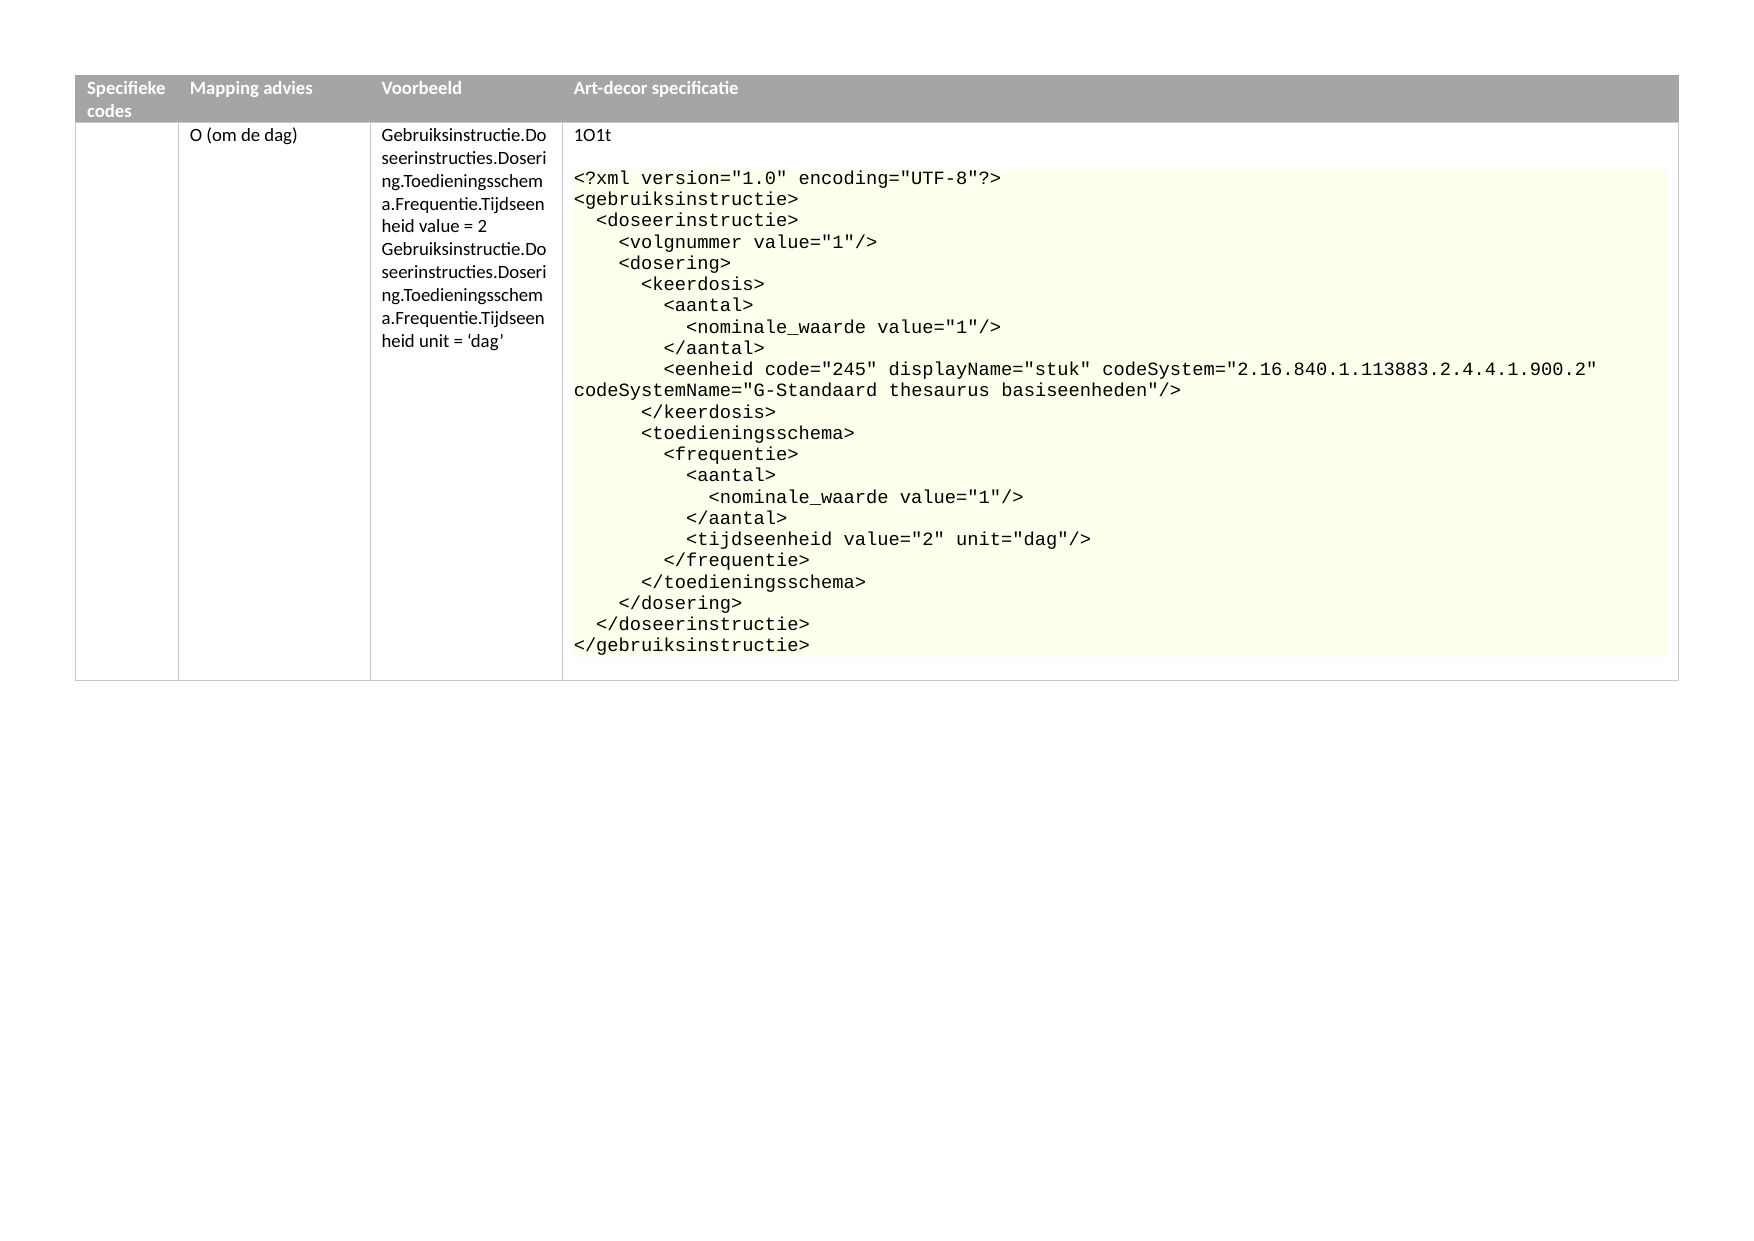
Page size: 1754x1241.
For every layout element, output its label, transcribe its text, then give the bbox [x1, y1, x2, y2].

table_cell Gebruiksinstructie.Doseerinstructies.Dosering.Toedieningsschema.Frequentie.Tijdseenheid value = 2 Gebruiksinstructie.Doseerinstructies.Dosering.Toedieningsschema.Frequentie.Tijdseenheid unit = ‘dag’ [371, 123, 562, 680]
table_header Specifieke codes [76, 76, 178, 122]
table_header Art-decor specificatie [563, 76, 1678, 122]
table_cell 1O1t <?xml version="1.0" encoding="UTF-8"?> <gebruiksinstructie> <doseerinstructie> <volgnummer value="1"/> <dosering> <keerdosis> <aantal> <nominale_waarde value="1"/> </aantal> <eenheid code="245" displayName="stuk" codeSystem="2.16.840.1.113883.2.4.4.1.900.2" codeSystemName="G-Standaard thesaurus basiseenheden"/> </keerdosis> <toedieningsschema> <frequentie> <aantal> <nominale_waarde value="1"/> </aantal> <tijdseenheid value="2" unit="dag"/> </frequentie> </toedieningsschema> </dosering> </doseerinstructie> </gebruiksinstructie> [563, 123, 1678, 680]
table_header Voorbeeld [371, 76, 562, 122]
table_cell [76, 123, 178, 680]
table_cell O (om de dag) [179, 123, 370, 680]
table_header Mapping advies [179, 76, 370, 122]
